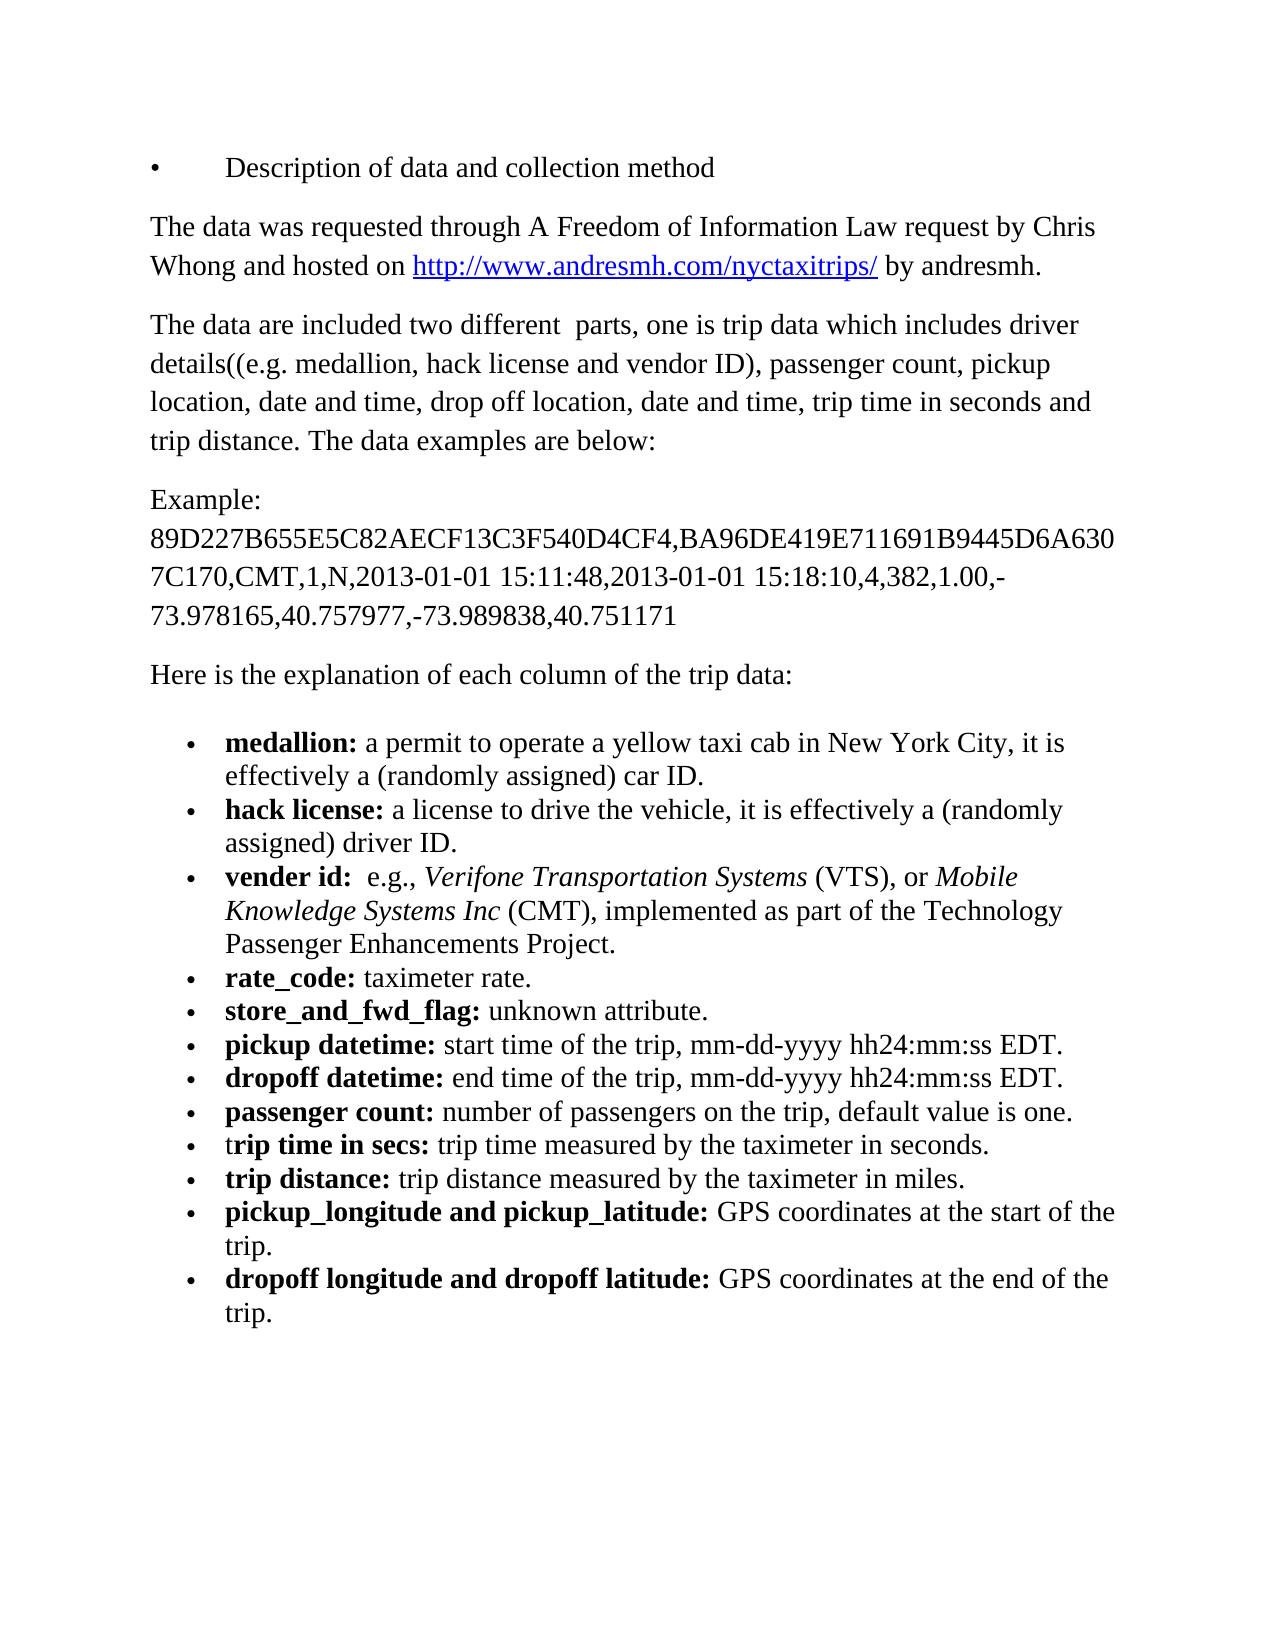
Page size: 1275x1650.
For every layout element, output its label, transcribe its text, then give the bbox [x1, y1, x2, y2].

list trip distance: trip distance measured by the taximeter in miles. [187, 1161, 1125, 1194]
list dropoff datetime: end time of the trip, mm-dd-yyyy hh24:mm:ss EDT. [187, 1060, 1125, 1094]
text The data was requested through A Freedom of Information Law request by Chris Whong and hosted on http://www.andresmh.com/nyctaxitrips/ by andresmh. [150, 209, 1125, 281]
list vender id: e.g., Verifone Transportation Systems (VTS), or Mobile Knowledge Systems Inc (CMT), implemented as part of the Technology Passenger Enhancements Project. [187, 859, 1125, 960]
list passenger count: number of passengers on the trip, default value is one. [187, 1094, 1125, 1127]
list rate_code: taximeter rate. [187, 960, 1125, 993]
list trip time in secs: trip time measured by the taximeter in seconds. [187, 1127, 1125, 1161]
list dropoff longitude and dropoff latitude: GPS coordinates at the end of the trip. [187, 1262, 1125, 1329]
list pickup datetime: start time of the trip, mm-dd-yyyy hh24:mm:ss EDT. [187, 1027, 1125, 1060]
list hack license: a license to drive the vehicle, it is effectively a (randomly assigned) driver ID. [187, 792, 1125, 859]
list store_and_fwd_flag: unknown attribute. [187, 993, 1125, 1027]
text • Description of data and collection method [150, 150, 1125, 183]
text Here is the explanation of each column of the trip data: [150, 657, 1125, 691]
text Example: 89D227B655E5C82AECF13C3F540D4CF4,BA96DE419E711691B9445D6A6307C170,CMT,1,N,2013-01-01 15:11:48,2013-01-01 15:18:10,4,382,1.00,-73.978165,40.757977,-73.989838,40.751171 [150, 482, 1125, 631]
list pickup_longitude and pickup_latitude: GPS coordinates at the start of the trip. [187, 1194, 1125, 1262]
text The data are included two different parts, one is trip data which includes driver details((e.g. medallion, hack license and vendor ID), passenger count, pickup location, date and time, drop off location, date and time, trip time in seconds and trip distance. The data examples are below: [150, 307, 1125, 456]
list medallion: a permit to operate a yellow taxi cab in New York City, it is effectively a (randomly assigned) car ID. [187, 725, 1125, 792]
